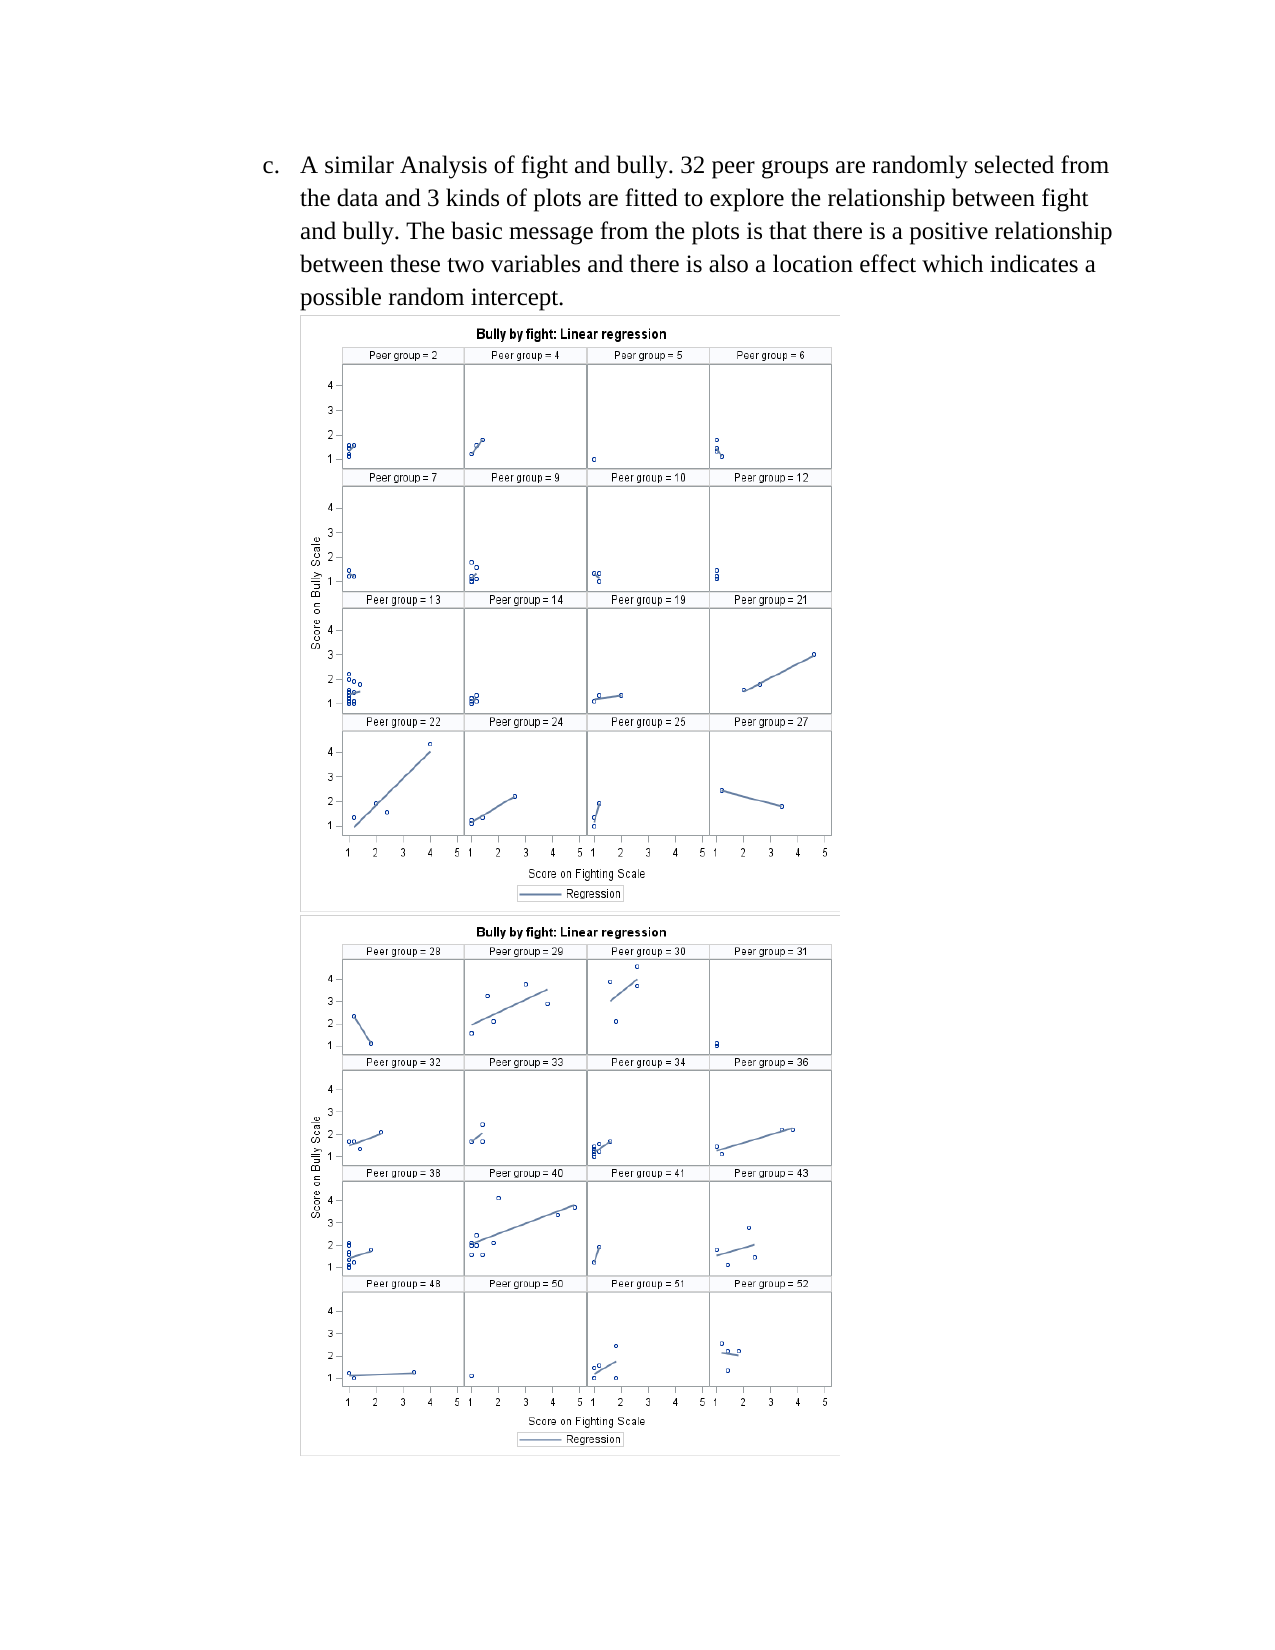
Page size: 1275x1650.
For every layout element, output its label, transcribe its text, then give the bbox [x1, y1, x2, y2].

list A similar Analysis of fight and bully. 32 peer groups are randomly selected from the data and 3 kinds of plots are fitted to explore the relationship between fight and bully. The basic message from the plots is that there is a positive relationship between these two variables and there is also a location effect which indicates a possible random intercept. [262, 150, 1125, 311]
picture [300, 315, 840, 912]
picture [300, 915, 840, 1456]
